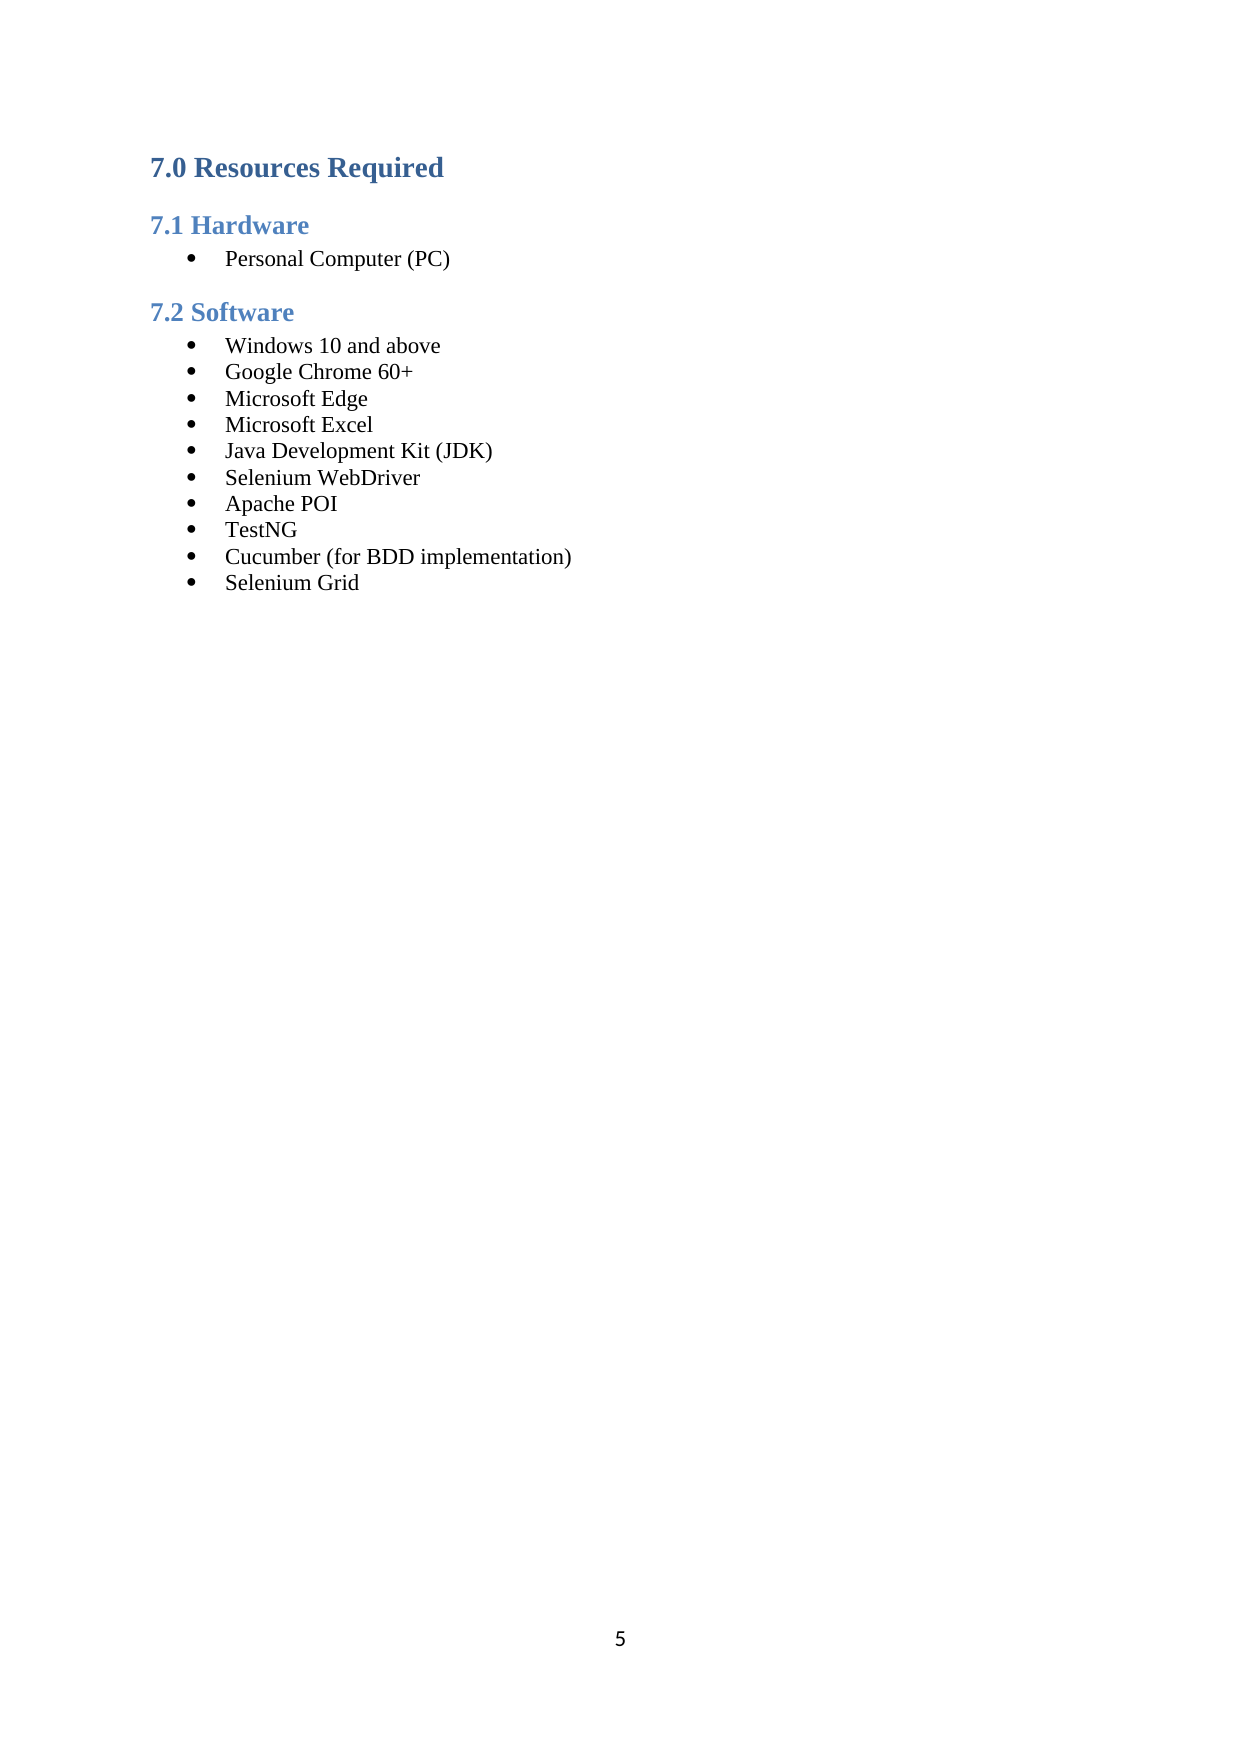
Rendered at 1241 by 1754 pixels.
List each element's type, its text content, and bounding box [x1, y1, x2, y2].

list Java Development Kit (JDK) [187, 437, 1090, 464]
list Microsoft Edge [187, 384, 1090, 411]
list Personal Computer (PC) [187, 245, 1090, 271]
subtitle 7.1 Hardware [150, 209, 1090, 241]
list Google Chrome 60+ [187, 358, 1090, 384]
list Selenium Grid [187, 569, 1090, 595]
subtitle 7.2 Software [150, 296, 1090, 327]
list Selenium WebDriver [187, 464, 1090, 490]
list Cucumber (for BDD implementation) [187, 543, 1090, 569]
list Microsoft Excel [187, 411, 1090, 437]
subtitle 7.0 Resources Required [150, 150, 1090, 183]
list Apache POI [187, 490, 1090, 516]
list Windows 10 and above [187, 332, 1090, 358]
list TestNG [187, 516, 1090, 543]
